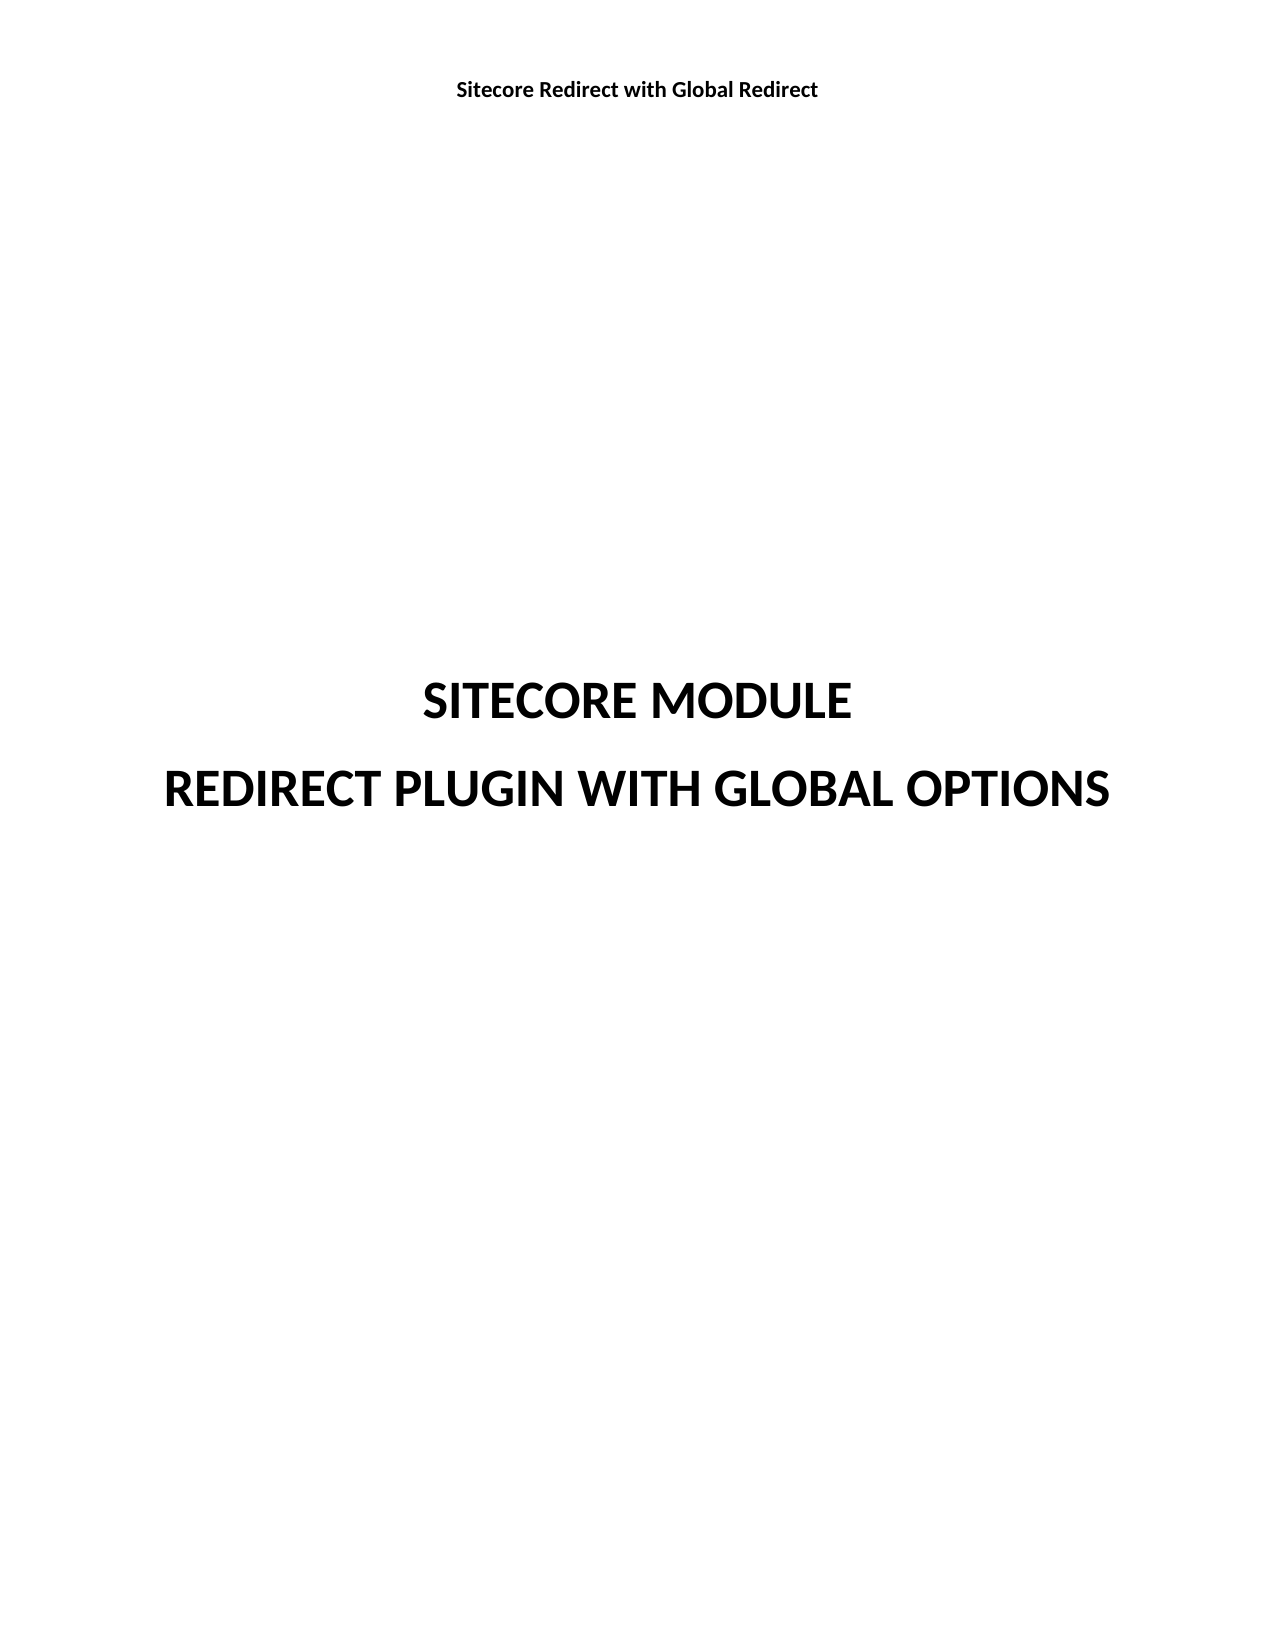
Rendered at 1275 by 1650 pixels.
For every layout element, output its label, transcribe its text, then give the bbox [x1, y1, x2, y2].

text REDIRECT PLUGIN WITH GLOBAL OPTIONS [150, 754, 1125, 820]
text SITECORE MODULE [150, 666, 1125, 732]
